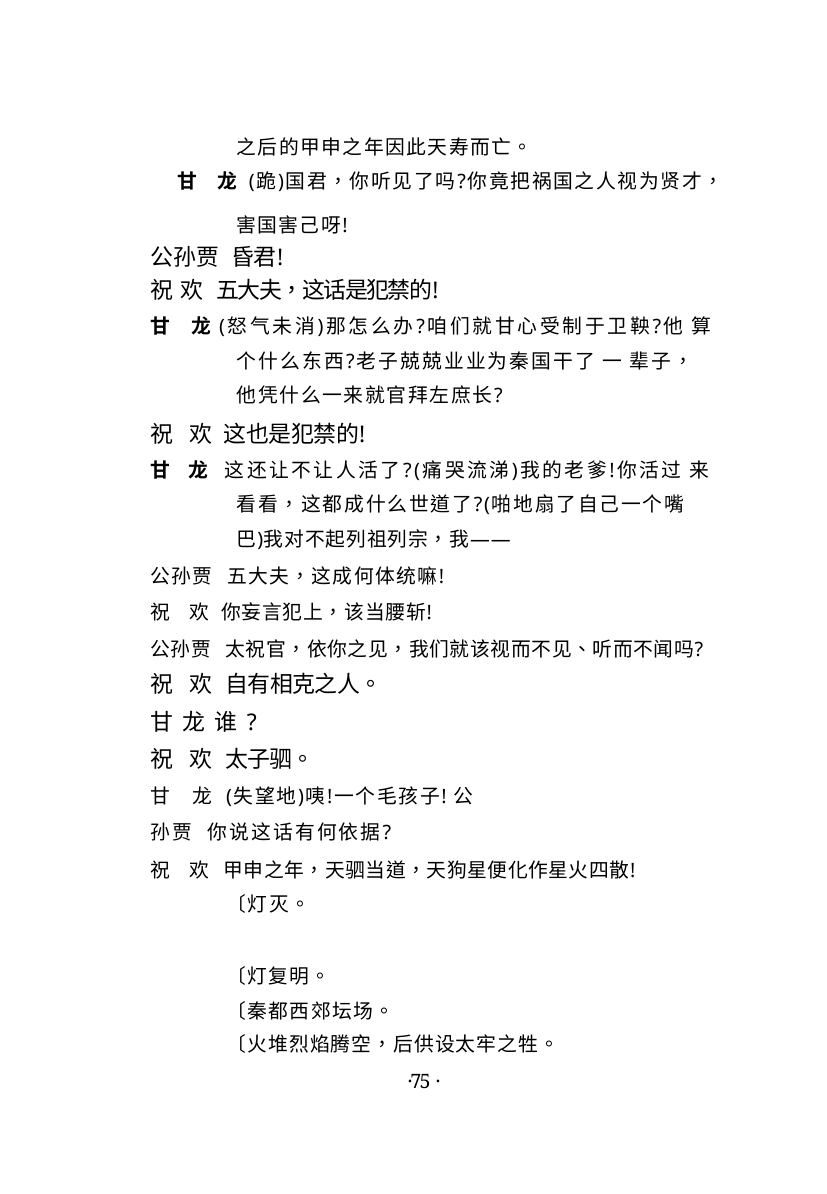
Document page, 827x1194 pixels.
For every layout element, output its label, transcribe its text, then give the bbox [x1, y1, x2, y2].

text 甘 龙 (跪)国君，你听见了吗?你竟把祸国之人视为贤才， [124, 169, 723, 194]
text 甘 龙 (失望地)咦!一个毛孩子! 公孙贾 你说这话有何依据? [150, 783, 481, 845]
text 甘 龙 这还让不让人活了?(痛哭流涕)我的老爹!你活过 来看看，这都成什么世道了?(啪地扇了自己一个嘴 巴)我对不起列祖列宗，我—— [150, 456, 715, 552]
text 之后的甲申之年因此天寿而亡。 [236, 134, 723, 159]
text 祝 欢 甲申之年，天驷当道，天狗星便化作星火四散! 〔灯灭。 [150, 856, 656, 917]
text 祝 欢 五大夫，这话是犯禁的! [150, 276, 723, 304]
text 甘 龙 (怒气未消)那怎么办?咱们就甘心受制于卫鞅?他 算个什么东西?老子兢兢业业为秦国干了 一 辈子， 他凭什么一来就官拜左庶长? [150, 313, 719, 408]
text 害国害己呀! 公孙贾 昏君! [150, 211, 355, 273]
text 〔火堆烈焰腾空，后供设太牢之牲。 [226, 1032, 723, 1056]
text 祝 欢 这也是犯禁的! [150, 419, 723, 448]
text 〔秦都西郊坛场。 [226, 999, 723, 1023]
text 祝 欢 太子驷。 [150, 744, 723, 774]
text 〔灯复明。 [226, 963, 723, 989]
text 甘 龙 谁 ? [150, 707, 723, 736]
text 公孙贾 太祝官，依你之见，我们就该视而不见、听而不闻吗? 祝 欢 自有相克之人。 [150, 635, 711, 699]
text 公孙贾 五大夫，这成何体统嘛! 祝 欢 你妄言犯上，该当腰斩! [150, 562, 456, 625]
